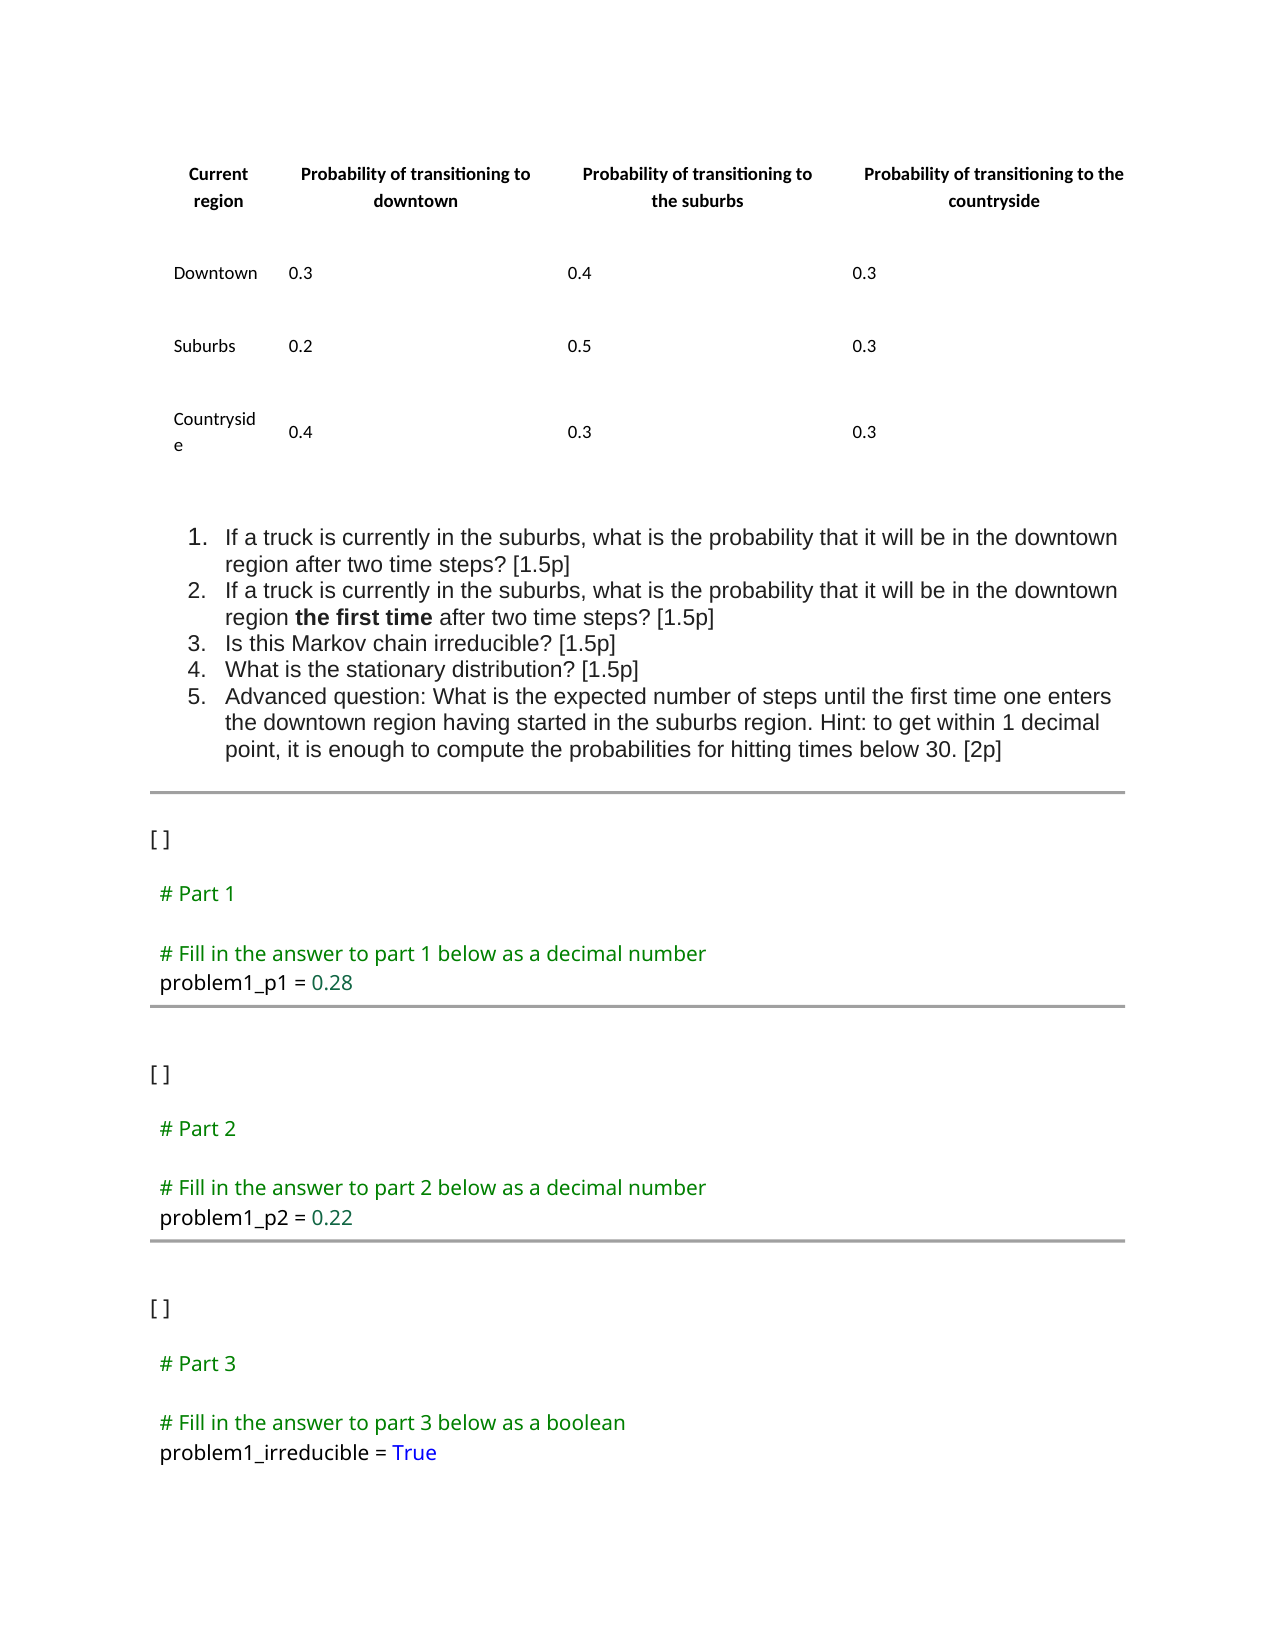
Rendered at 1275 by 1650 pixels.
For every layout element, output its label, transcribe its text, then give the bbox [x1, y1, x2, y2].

text [ ] [150, 823, 1125, 853]
table_cell 0.3 [555, 394, 840, 493]
table_cell 0.3 [840, 394, 1148, 493]
table_cell 0.4 [555, 249, 840, 322]
table_header Probability of transitioning to the suburbs [555, 150, 840, 249]
table_cell 0.4 [276, 394, 555, 493]
table_header Current region [161, 150, 276, 249]
table_cell 0.3 [840, 322, 1148, 394]
list What is the stationary distribution? [1.5p] [187, 656, 1125, 683]
text [ ] [150, 1292, 1125, 1322]
table_cell 0.2 [276, 322, 555, 394]
table_cell 0.3 [840, 249, 1148, 322]
list Advanced question: What is the expected number of steps until the first time one enters the downtown region having started in the suburbs region. Hint: to get within 1 decimal point, it is enough to compute the probabilities for hitting times below 30. [2p] [187, 683, 1125, 762]
table_cell Suburbs [161, 322, 276, 394]
table_cell Downtown [161, 249, 276, 322]
table_cell 0.5 [555, 322, 840, 394]
table_header Probability of transitioning to downtown [276, 150, 555, 249]
text # Part 2 # Fill in the answer to part 2 below as a decimal number problem1_p2 = 0.22 [159, 1113, 1125, 1232]
table_cell Countryside [161, 394, 276, 493]
list If a truck is currently in the suburbs, what is the probability that it will be in the downtown region the first time after two time steps? [1.5p] [187, 577, 1125, 630]
list Is this Markov chain irreducible? [1.5p] [187, 630, 1125, 656]
text # Part 3 # Fill in the answer to part 3 below as a boolean problem1_irreducible = True [159, 1347, 1125, 1466]
text [ ] [150, 1058, 1125, 1088]
table_header Probability of transitioning to the countryside [840, 150, 1148, 249]
list If a truck is currently in the suburbs, what is the probability that it will be in the downtown region after two time steps? [1.5p] [187, 522, 1125, 577]
text # Part 1 # Fill in the answer to part 1 below as a decimal number problem1_p1 = 0.28 [159, 878, 1125, 997]
table_cell 0.3 [276, 249, 555, 322]
